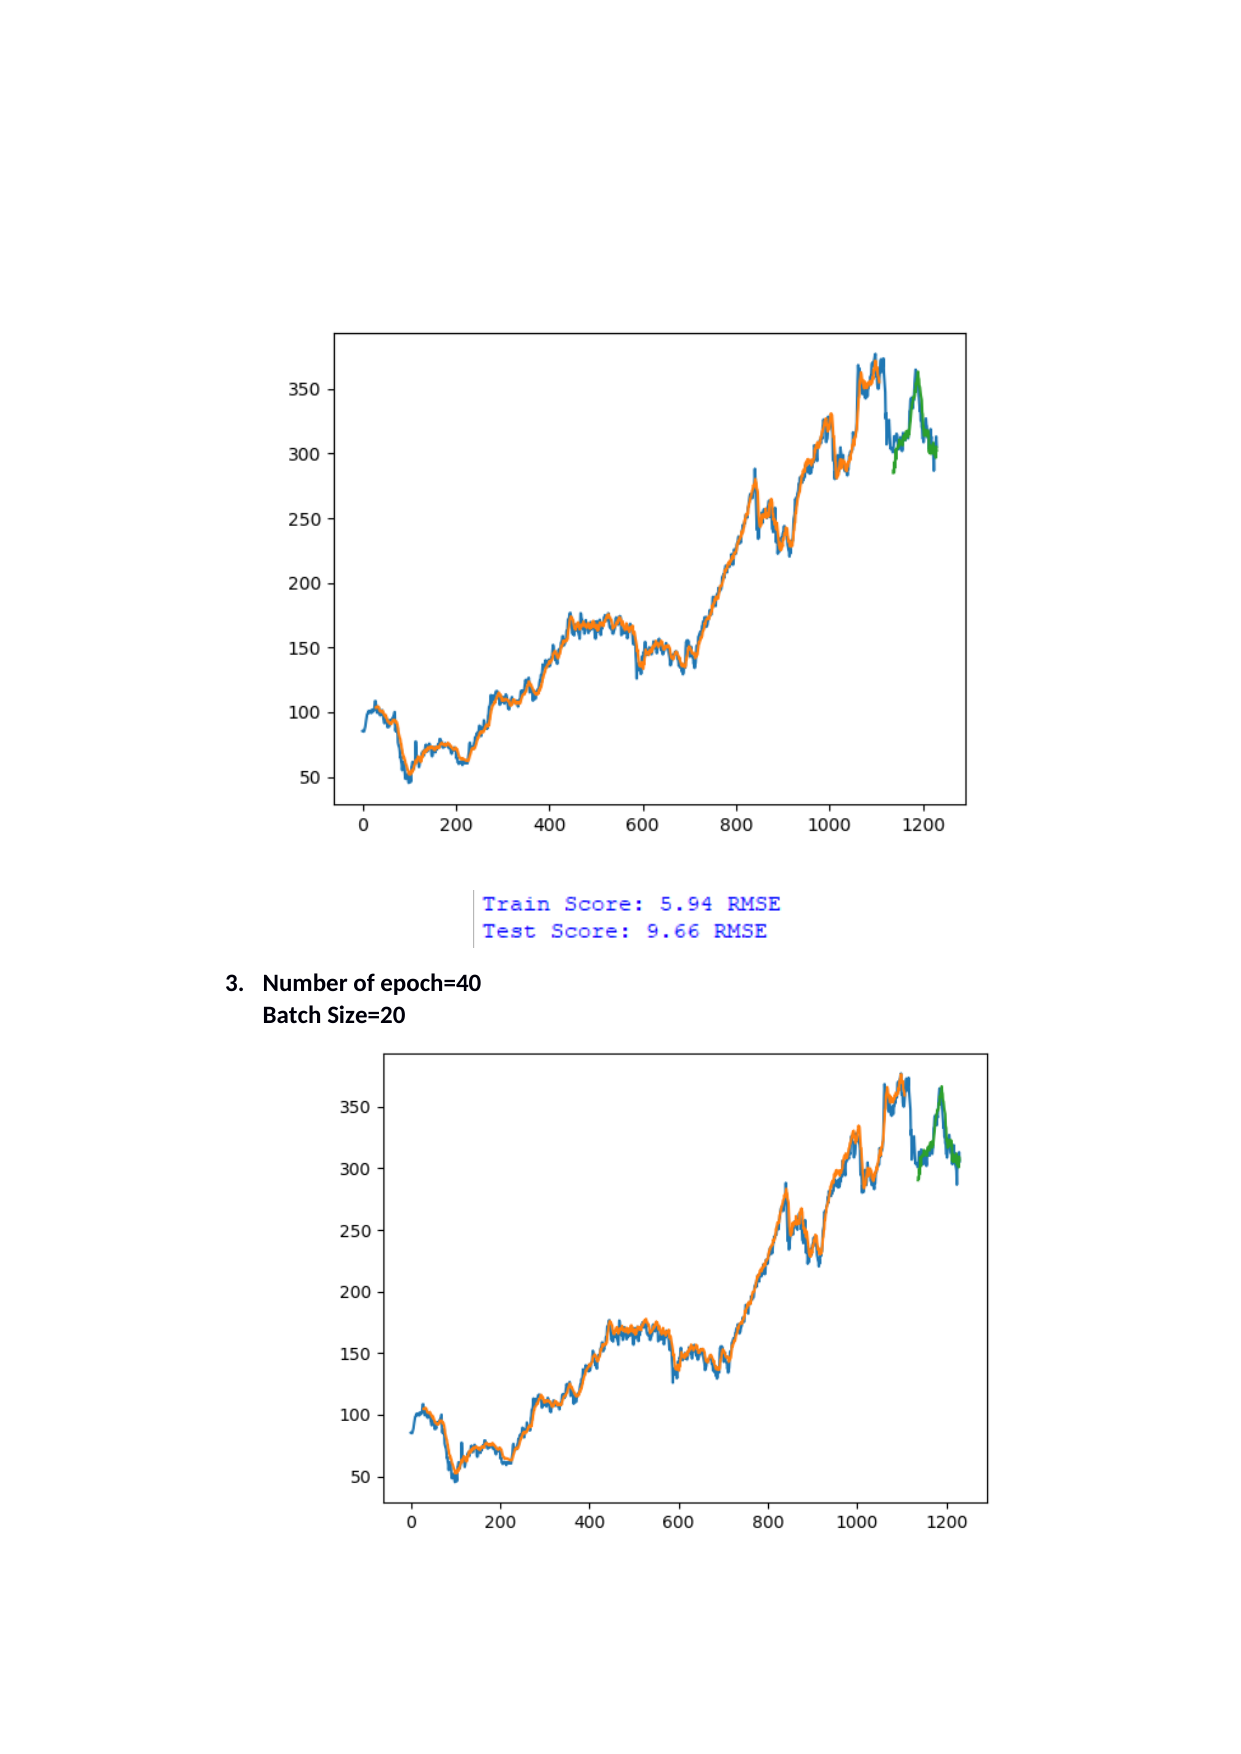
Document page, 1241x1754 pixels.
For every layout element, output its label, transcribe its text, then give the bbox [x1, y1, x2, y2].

list Number of epoch=40 [225, 967, 1090, 997]
list Batch Size=20 [262, 1000, 1090, 1030]
picture [473, 890, 805, 948]
picture [288, 1032, 1065, 1567]
picture [232, 318, 1047, 872]
